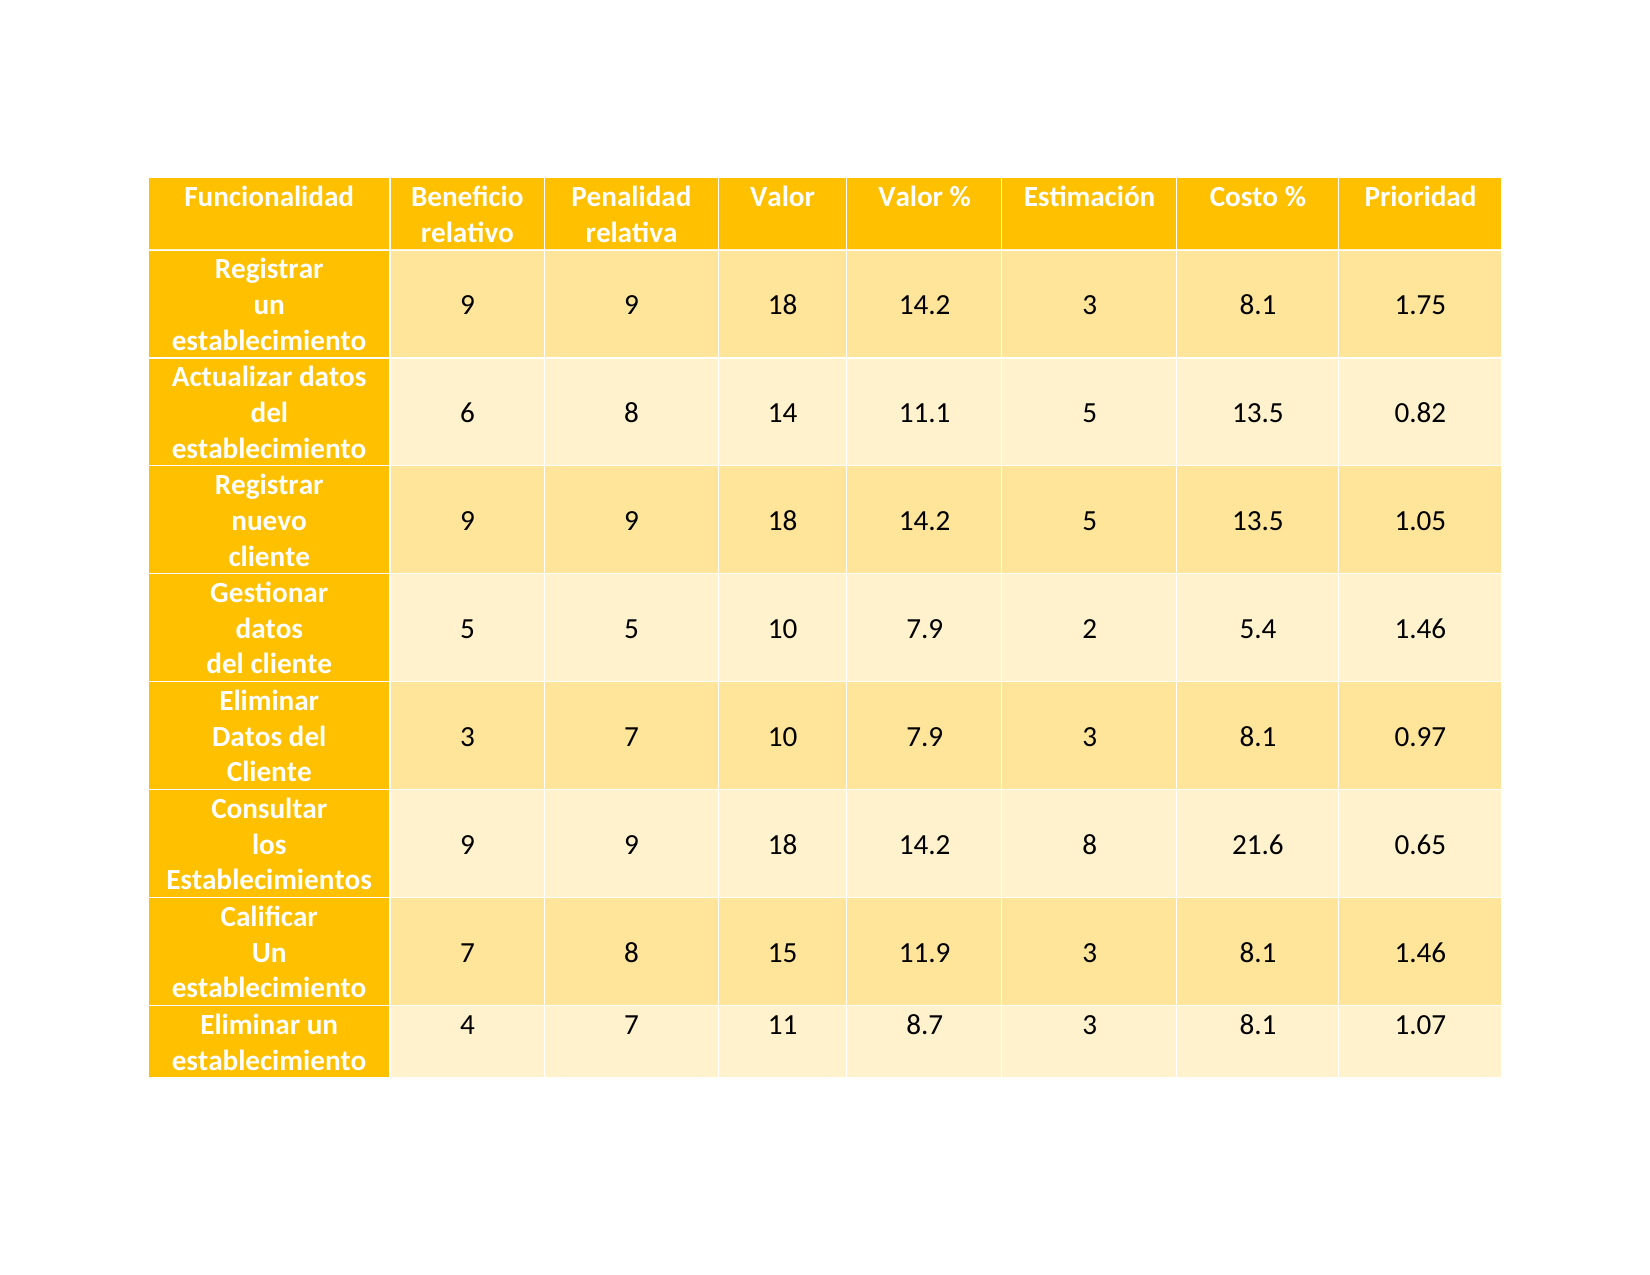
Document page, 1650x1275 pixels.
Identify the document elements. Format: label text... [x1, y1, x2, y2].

table_cell 1.75 [1339, 251, 1501, 357]
table_cell 8.1 [1177, 251, 1338, 357]
table_cell Calificar Un establecimiento [149, 898, 389, 1005]
table_cell 14.2 [847, 790, 1001, 897]
table_cell 13.5 [1177, 359, 1338, 465]
table_cell Consultar los Establecimientos [149, 790, 389, 897]
table_cell 8 [545, 359, 718, 465]
table_cell Eliminar un establecimiento [149, 1006, 389, 1077]
table_cell 0.97 [1339, 682, 1501, 789]
table_cell 8.1 [1177, 1006, 1338, 1077]
table_header Valor % [847, 178, 1001, 249]
table_cell Registrar un establecimiento [149, 251, 389, 357]
table_cell 1.05 [1339, 466, 1501, 573]
table_cell 13.5 [1177, 466, 1338, 573]
table_cell 7 [391, 898, 544, 1005]
table_cell 1.46 [1339, 898, 1501, 1005]
table_cell 2 [1002, 574, 1176, 681]
table_cell 7 [545, 682, 718, 789]
table_header Penalidad relativa [545, 178, 718, 249]
table_cell 5 [545, 574, 718, 681]
table_cell 18 [719, 466, 846, 573]
table_cell 8.7 [847, 1006, 1001, 1077]
table_header Estimación [1002, 178, 1176, 249]
table_cell 1.07 [1339, 1006, 1501, 1077]
table_cell 9 [391, 251, 544, 357]
table_cell 8.1 [1177, 682, 1338, 789]
table_cell 5 [391, 574, 544, 681]
table_cell 11 [719, 1006, 846, 1077]
table_header Valor [719, 178, 846, 249]
table_header Costo % [1177, 178, 1338, 249]
table_cell 4 [391, 1006, 544, 1077]
table_cell Registrar nuevo cliente [149, 466, 389, 573]
table_header Prioridad [1339, 178, 1501, 249]
table_cell 21.6 [1177, 790, 1338, 897]
table_cell 9 [545, 251, 718, 357]
table_cell 7.9 [847, 682, 1001, 789]
table_cell 3 [1002, 251, 1176, 357]
table_cell Gestionar datos del cliente [149, 574, 389, 681]
table_cell 10 [719, 682, 846, 789]
table_cell 9 [545, 466, 718, 573]
table_cell 5 [1002, 466, 1176, 573]
table_cell 8 [1002, 790, 1176, 897]
table_cell 7 [545, 1006, 718, 1077]
table_cell 5.4 [1177, 574, 1338, 681]
table_cell 9 [545, 790, 718, 897]
table_cell 0.65 [1339, 790, 1501, 897]
table_cell 7.9 [847, 574, 1001, 681]
table_cell 5 [1002, 359, 1176, 465]
table_cell 8 [545, 898, 718, 1005]
table_header Funcionalidad [149, 178, 389, 249]
table_cell 14.2 [847, 466, 1001, 573]
table_header Beneficio relativo [391, 178, 544, 249]
table_cell 0.82 [1339, 359, 1501, 465]
table_cell 1.46 [1339, 574, 1501, 681]
table_cell 11.9 [847, 898, 1001, 1005]
table_cell Eliminar Datos del Cliente [149, 682, 389, 789]
table_cell 6 [391, 359, 544, 465]
table_cell 18 [719, 251, 846, 357]
table_cell 18 [719, 790, 846, 897]
table_cell 3 [1002, 682, 1176, 789]
table_cell 3 [1002, 898, 1176, 1005]
table_cell Actualizar datos del establecimiento [149, 359, 389, 465]
table_cell 3 [1002, 1006, 1176, 1077]
table_cell 9 [391, 790, 544, 897]
table_cell 14 [719, 359, 846, 465]
table_cell 15 [719, 898, 846, 1005]
table_cell 11.1 [847, 359, 1001, 465]
table_cell 8.1 [1177, 898, 1338, 1005]
table_cell 10 [719, 574, 846, 681]
table_cell 9 [391, 466, 544, 573]
table_cell 14.2 [847, 251, 1001, 357]
table_cell 3 [391, 682, 544, 789]
